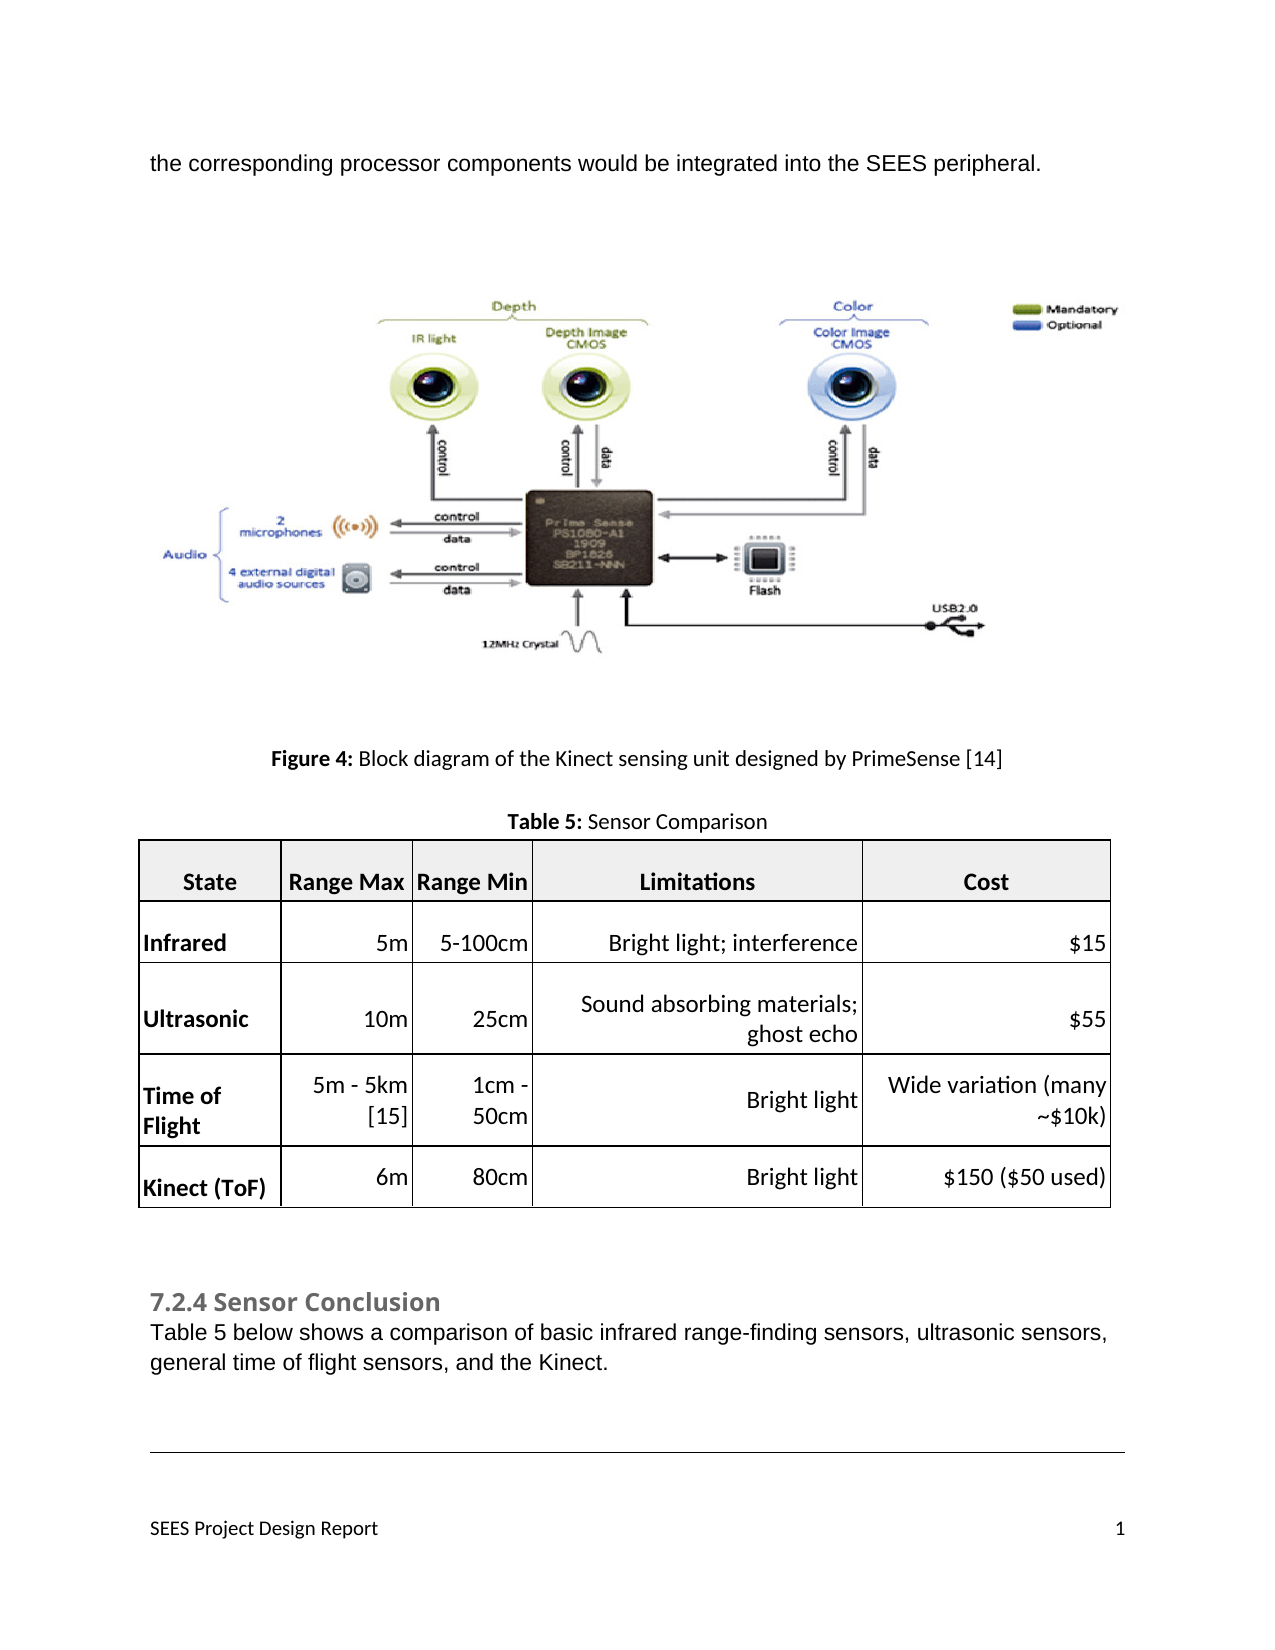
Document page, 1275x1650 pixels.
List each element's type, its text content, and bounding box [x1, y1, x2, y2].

table_cell Infrared [140, 902, 280, 962]
text Table 5: Sensor Comparison [150, 807, 1125, 835]
table_cell Bright light [533, 1055, 862, 1145]
picture [150, 180, 1125, 741]
table_header State [140, 841, 280, 900]
table_cell Ultrasonic [140, 963, 280, 1053]
table_cell Sound absorbing materials; ghost echo [533, 963, 862, 1053]
table_cell Bright light [533, 1147, 862, 1206]
table_header Range Max [282, 841, 412, 900]
table_cell Wide variation (many ~$10k) [863, 1055, 1110, 1145]
table_header Limitations [533, 841, 862, 900]
table_header Cost [863, 841, 1110, 900]
table_cell Kinect (ToF) [140, 1147, 280, 1206]
table_cell 5m - 5km [15] [282, 1055, 412, 1145]
text Table 5 below shows a comparison of basic infrared range-finding sensors, ultrasonic sensors, general time of flight sensors, and the Kinect. [150, 1319, 1125, 1376]
text It should be noted that the Kinect unit itself has multiple peripheral components in addition to its ToF sensor including a tilt motor, an array of microphones, and a color image CMOS sensor (Figure 4). As these components are not necessary for sensing depth, only the ToF sensor and the corresponding processor components would be integrated into the SEES peripheral. [150, 150, 1125, 180]
table_cell 5-100cm [413, 902, 532, 962]
table_cell 25cm [413, 963, 532, 1053]
table_cell 6m [282, 1147, 412, 1206]
subtitle 7.2.4 Sensor Conclusion [150, 1285, 1125, 1319]
table_cell 80cm [413, 1147, 532, 1206]
table_cell $150 ($50 used) [863, 1147, 1110, 1206]
table_cell 5m [282, 902, 412, 962]
table_cell Bright light; interference [533, 902, 862, 962]
table_cell 10m [282, 963, 412, 1053]
table_cell $55 [863, 963, 1110, 1053]
table_cell Time of Flight [140, 1055, 280, 1145]
table_cell $15 [863, 902, 1110, 962]
text Figure 4: Block diagram of the Kinect sensing unit designed by PrimeSense [14] [150, 744, 1125, 772]
table_cell 1cm - 50cm [413, 1055, 532, 1145]
table_header Range Min [413, 841, 532, 900]
